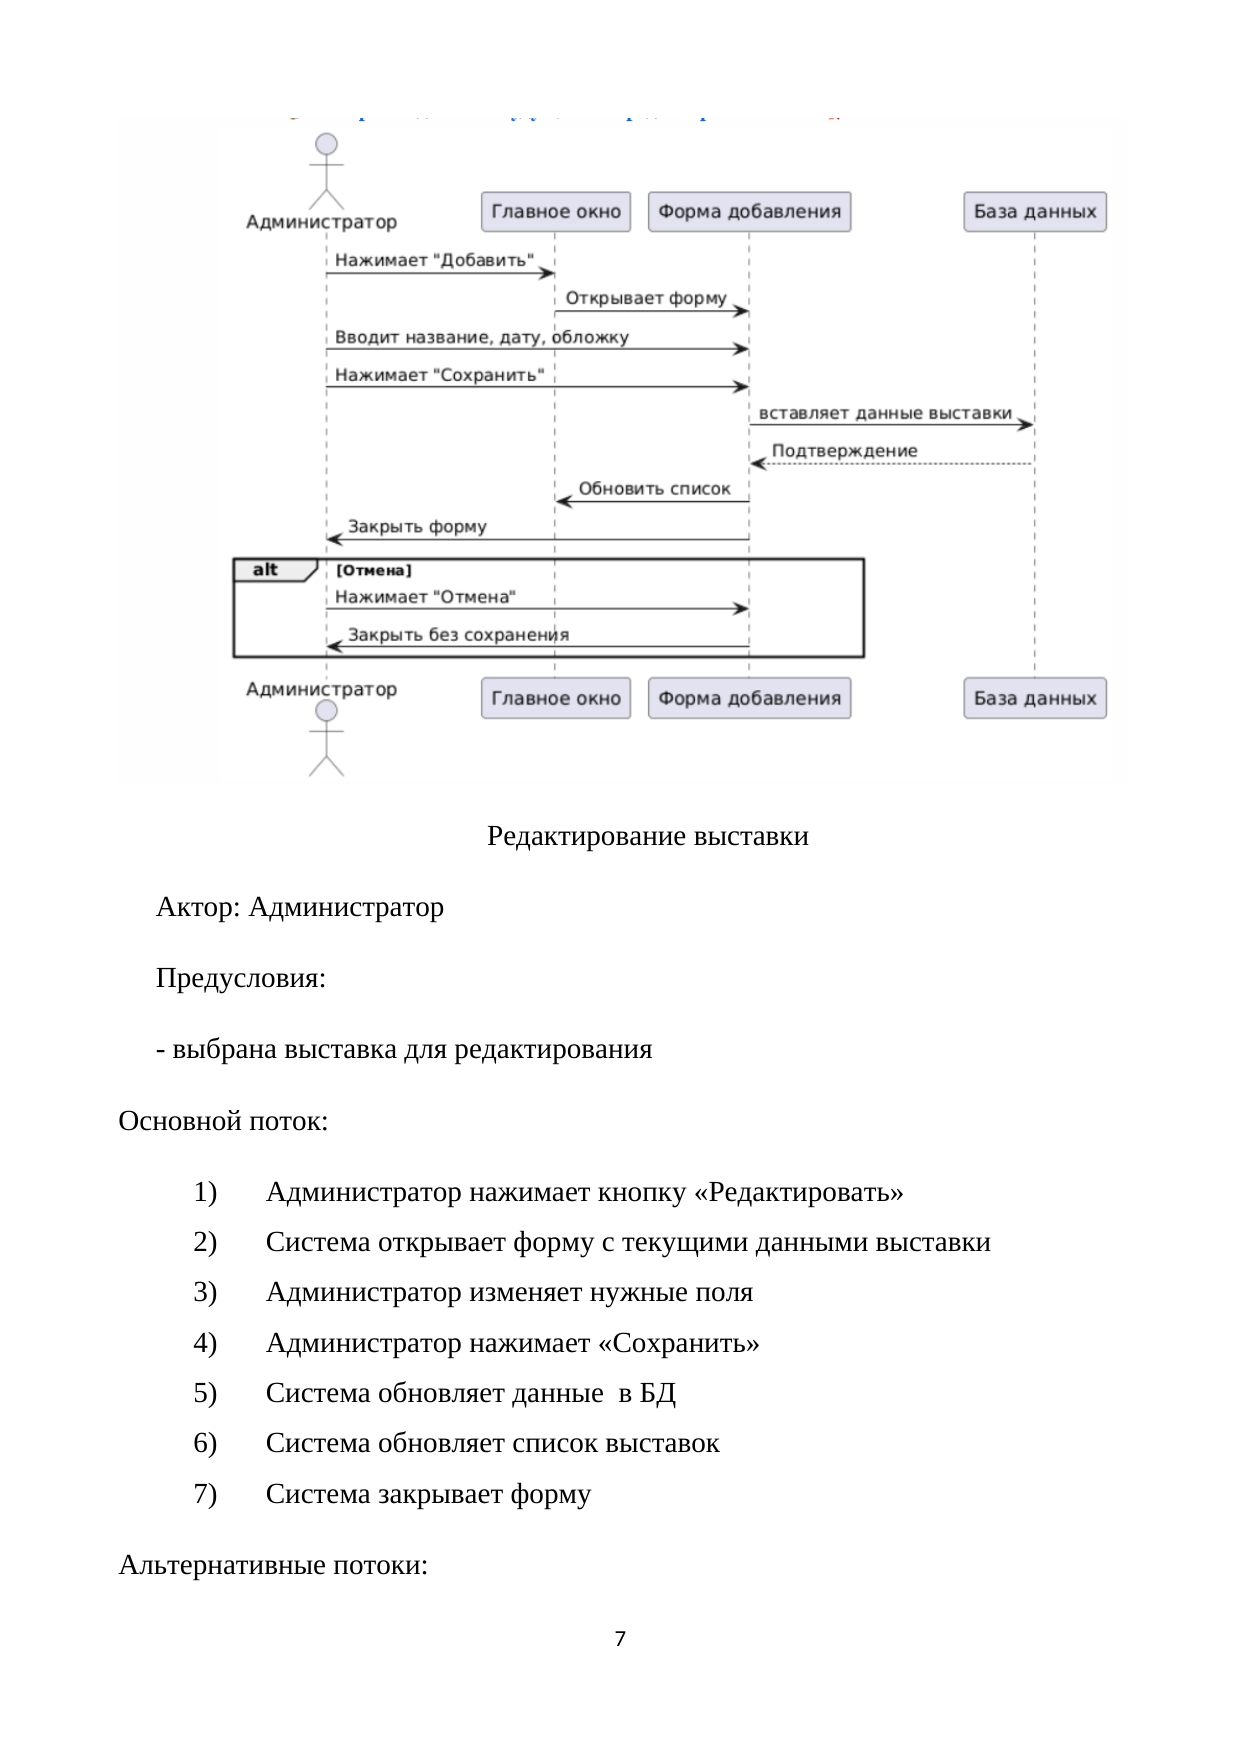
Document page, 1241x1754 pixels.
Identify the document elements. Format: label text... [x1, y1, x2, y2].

list Система обновляет данные в БД [193, 1375, 1122, 1409]
list Администратор нажимает «Сохранить» [193, 1325, 1122, 1358]
list Администратор нажимает кнопку «Редактировать» [193, 1174, 1122, 1207]
text - выбрана выставка для редактирования [156, 1032, 1122, 1065]
list Система обновляет список выставок [193, 1425, 1122, 1459]
text Актор: Администратор [156, 889, 1122, 923]
list Администратор изменяет нужные поля [193, 1274, 1122, 1308]
text Основной поток: [118, 1103, 1122, 1136]
text Предусловия: [156, 960, 1122, 994]
text Альтернативные потоки: [118, 1547, 1122, 1580]
list Система закрывает форму [193, 1476, 1122, 1509]
picture [118, 118, 1128, 784]
list Редактирование выставки [452, 818, 1122, 852]
list Система открывает форму с текущими данными выставки [193, 1224, 1122, 1258]
